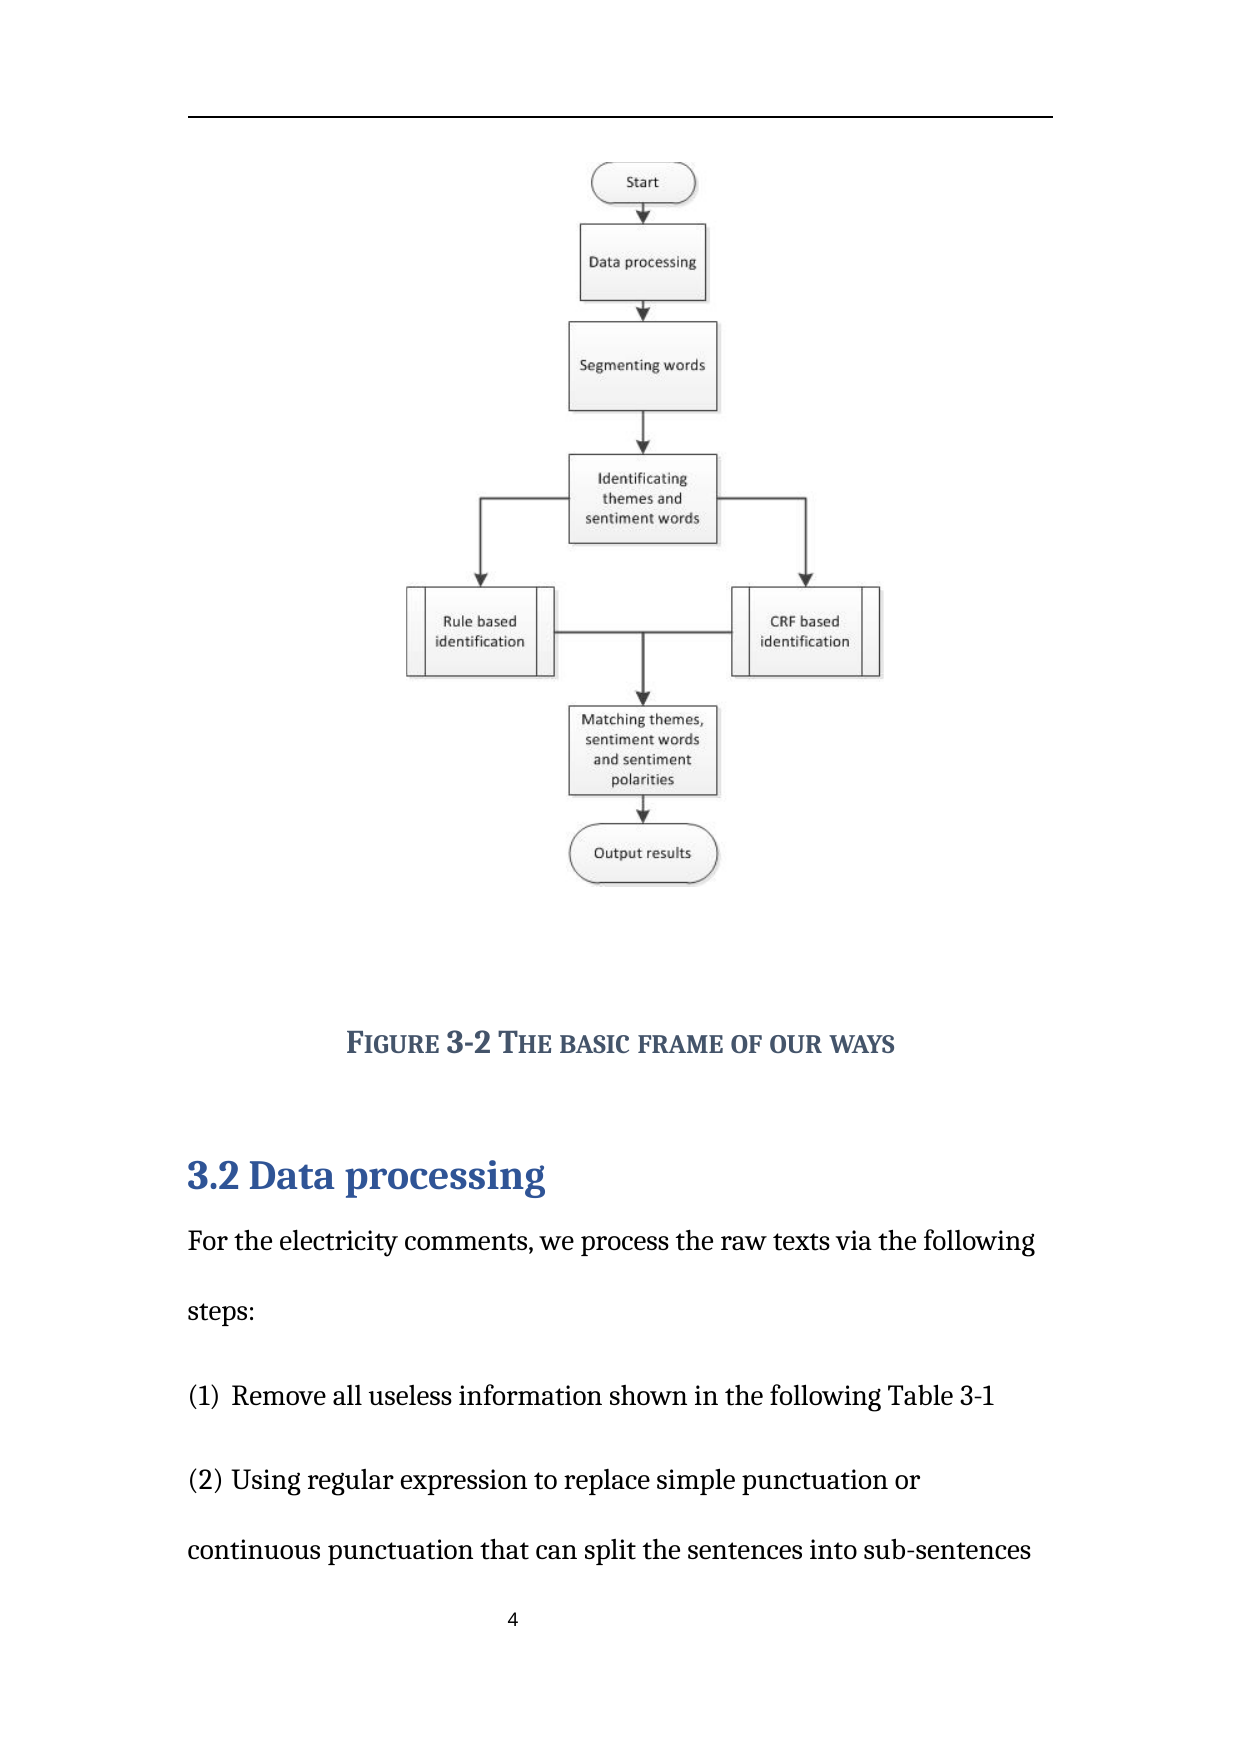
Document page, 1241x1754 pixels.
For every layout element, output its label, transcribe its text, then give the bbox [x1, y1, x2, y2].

subtitle 3.2 Data processing [187, 1144, 1053, 1209]
list Remove all useless information shown in the following Table 3-1 [187, 1363, 1053, 1428]
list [187, 1447, 1053, 1582]
picture [406, 162, 884, 887]
text For the electricity comments, we process the raw texts via the following steps: [187, 1209, 1053, 1344]
